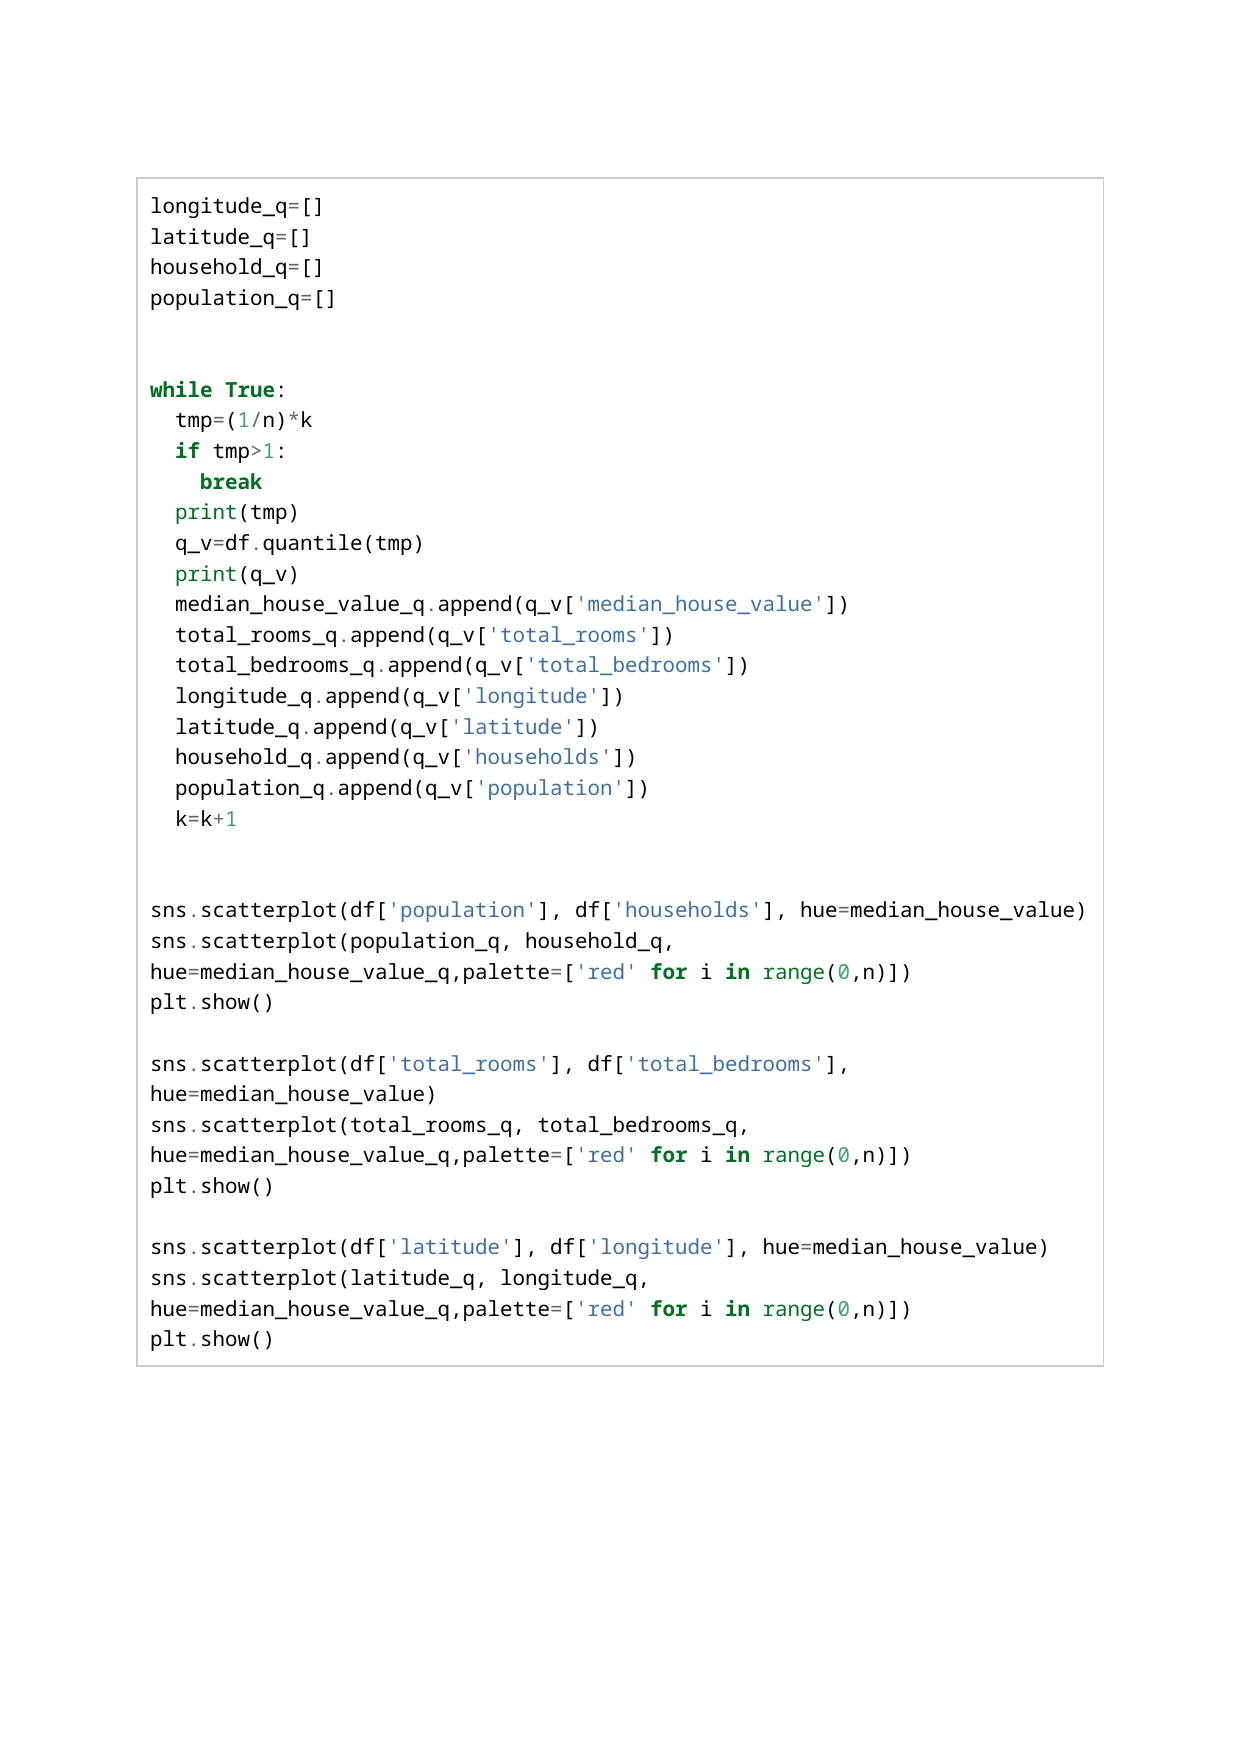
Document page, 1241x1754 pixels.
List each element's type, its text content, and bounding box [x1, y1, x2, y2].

text tmp=(1/n)*k [138, 392, 1103, 422]
text population_q.append(q_v['population']) [138, 759, 1103, 790]
text longitude_q.append(q_v['longitude']) [138, 667, 1103, 698]
text print(tmp) [138, 483, 1103, 514]
text household_q=[] [138, 238, 1103, 269]
text k=k+1 [138, 790, 1103, 832]
text break [138, 453, 1103, 483]
text latitude_q=[] [138, 208, 1103, 238]
text population_q=[] [138, 269, 1103, 312]
text sns.scatterplot(df['total_rooms'], df['total_bedrooms'], hue=median_house_value) [138, 1035, 1103, 1096]
text plt.show() [138, 1310, 1103, 1365]
text while True: [138, 361, 1103, 392]
text longitude_q=[] [138, 179, 1103, 208]
text if tmp>1: [138, 422, 1103, 453]
text sns.scatterplot(latitude_q, longitude_q, hue=median_house_value_q,palette=['red' for i in range(0,n)]) [138, 1249, 1103, 1310]
text q_v=df.quantile(tmp) [138, 514, 1103, 545]
text sns.scatterplot(total_rooms_q, total_bedrooms_q, hue=median_house_value_q,palette=['red' for i in range(0,n)]) [138, 1096, 1103, 1157]
text median_house_value_q.append(q_v['median_house_value']) [138, 575, 1103, 606]
text latitude_q.append(q_v['latitude']) [138, 698, 1103, 728]
text sns.scatterplot(df['population'], df['households'], hue=median_house_value) [138, 882, 1103, 912]
text plt.show() [138, 973, 1103, 1016]
text print(q_v) [138, 545, 1103, 575]
text total_rooms_q.append(q_v['total_rooms']) [138, 606, 1103, 637]
text household_q.append(q_v['households']) [138, 728, 1103, 759]
text plt.show() [138, 1157, 1103, 1200]
text total_bedrooms_q.append(q_v['total_bedrooms']) [138, 637, 1103, 667]
text sns.scatterplot(population_q, household_q, hue=median_house_value_q,palette=['red' for i in range(0,n)]) [138, 912, 1103, 973]
text sns.scatterplot(df['latitude'], df['longitude'], hue=median_house_value) [138, 1218, 1103, 1249]
